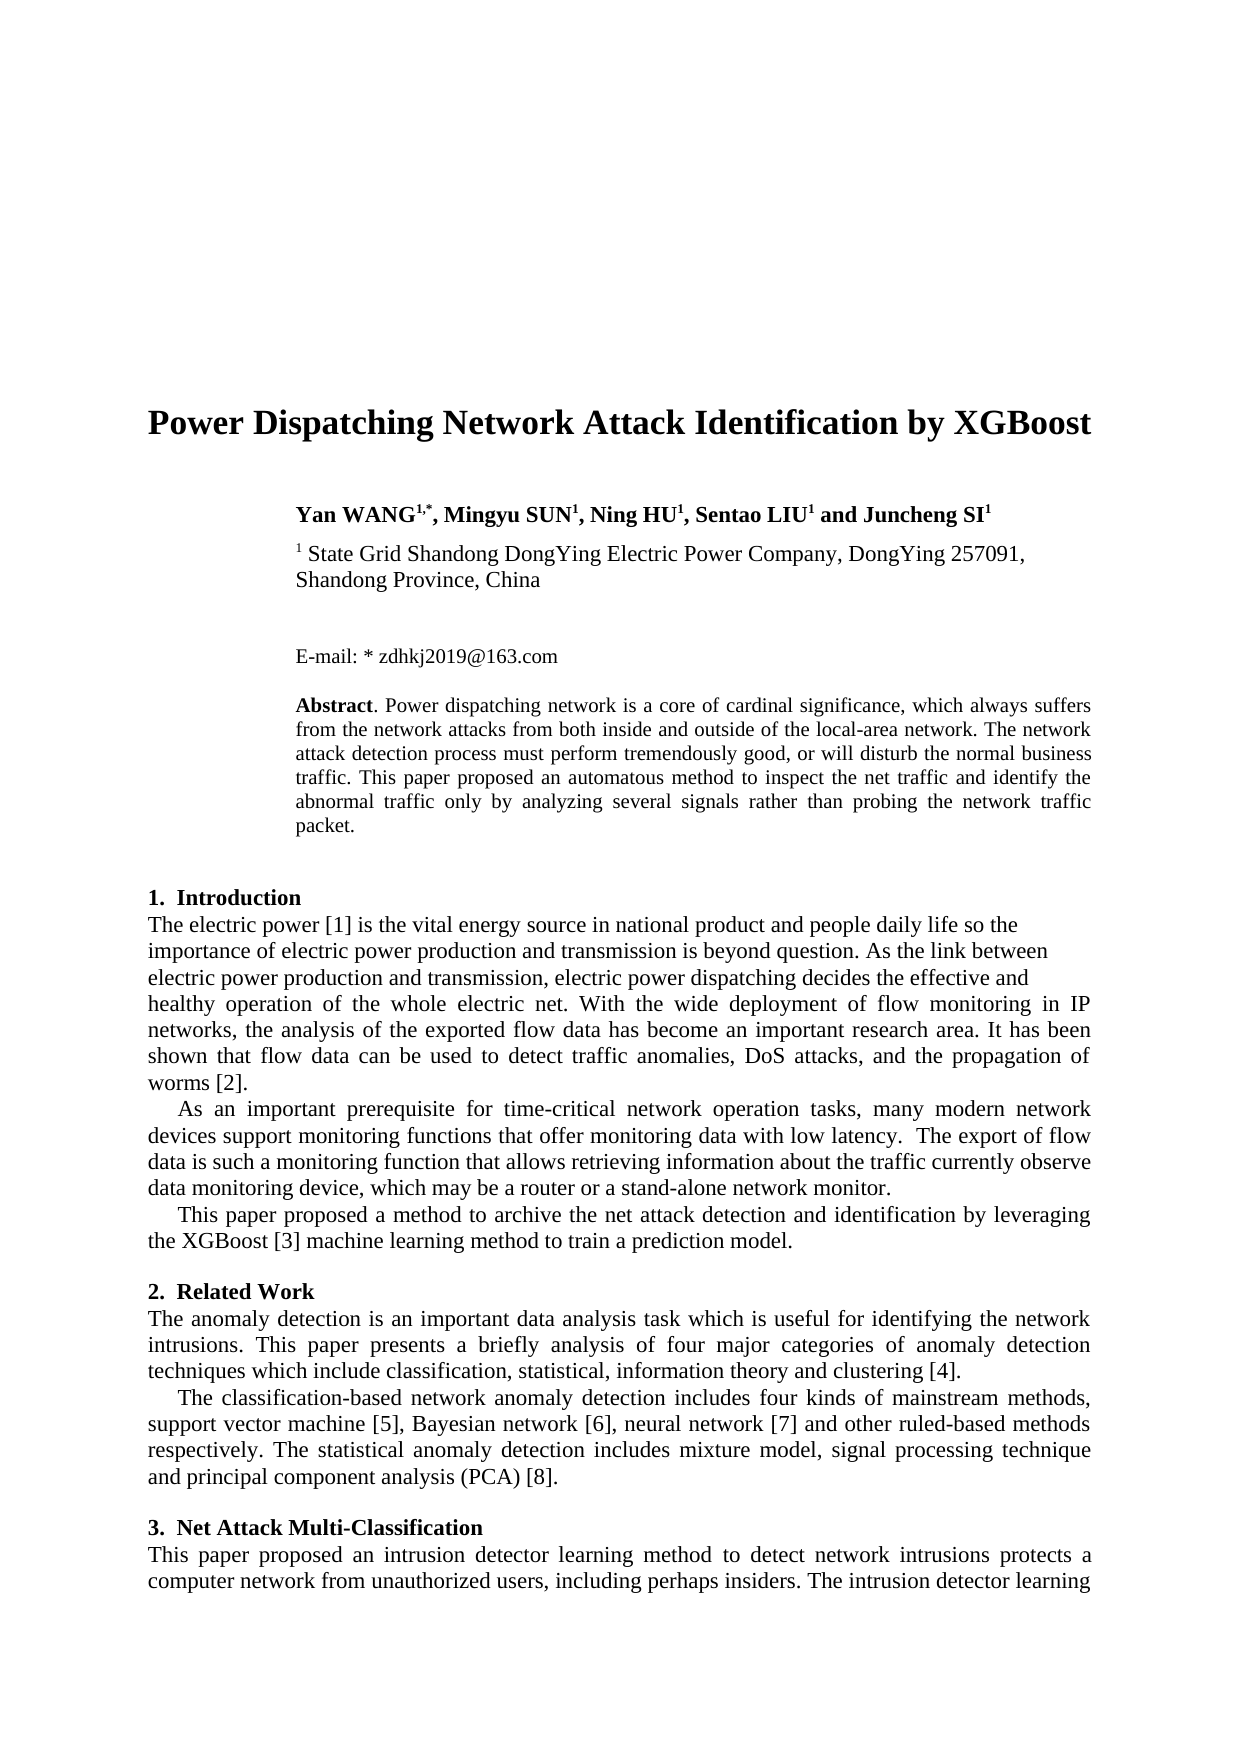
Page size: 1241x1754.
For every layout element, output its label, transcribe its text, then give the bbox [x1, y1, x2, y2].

text The classification-based network anomaly detection includes four kinds of mainstream methods, support vector machine [5], Bayesian network [6], neural network [7] and other ruled-based methods respectively. The statistical anomaly detection includes mixture model, signal processing technique and principal component analysis (PCA) [8]. [148, 1384, 1092, 1489]
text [148, 1541, 1092, 1593]
text healthy operation of the whole electric net. With the wide deployment of flow monitoring in IP networks, the analysis of the exported flow data has become an important research area. It has been shown that flow data can be used to detect traffic anomalies, DoS attacks, and the propagation of worms [2]. [148, 990, 1092, 1095]
text The electric power [1] is the vital energy source in national product and people daily life so the [148, 911, 1092, 937]
text E-mail: * zdhkj2019@163.com [295, 644, 1092, 668]
text Abstract. Power dispatching network is a core of cardinal significance, which always suffers from the network attacks from both inside and outside of the local-area network. The network attack detection process must perform tremendously good, or will disturb the normal business traffic. This paper proposed an automatous method to inspect the net traffic and identify the abnormal traffic only by analyzing several signals rather than probing the network traffic packet. [295, 693, 1092, 837]
text Yan WANG1,*, Mingyu SUN1, Ning HU1, Sentao LIU1 and Juncheng SI1 [295, 502, 1092, 528]
text Net Attack Multi-Classification [148, 1514, 1092, 1541]
text As an important prerequisite for time-critical network operation tasks, many modern network devices support monitoring functions that offer monitoring data with low latency. The export of flow data is such a monitoring function that allows retrieving information about the traffic currently observe data monitoring device, which may be a router or a stand-alone network monitor. [148, 1095, 1092, 1201]
text Related Work [148, 1278, 1092, 1305]
title Power Dispatching Network Attack Identification by XGBoost [148, 402, 1092, 442]
text importance of electric power production and transmission is beyond question. As the link between [148, 937, 1092, 963]
text 1 State Grid Shandong DongYing Electric Power Company, DongYing 257091, Shandong Province, China [295, 540, 1092, 592]
text This paper proposed a method to archive the net attack detection and identification by leveraging the XGBoost [3] machine learning method to train a prediction model. [148, 1201, 1092, 1253]
text electric power production and transmission, electric power dispatching decides the effective and [148, 963, 1092, 990]
text The anomaly detection is an important data analysis task which is useful for identifying the network intrusions. This paper presents a briefly analysis of four major categories of anomaly detection techniques which include classification, statistical, information theory and clustering [4]. [148, 1305, 1092, 1384]
text Introduction [148, 884, 1092, 911]
